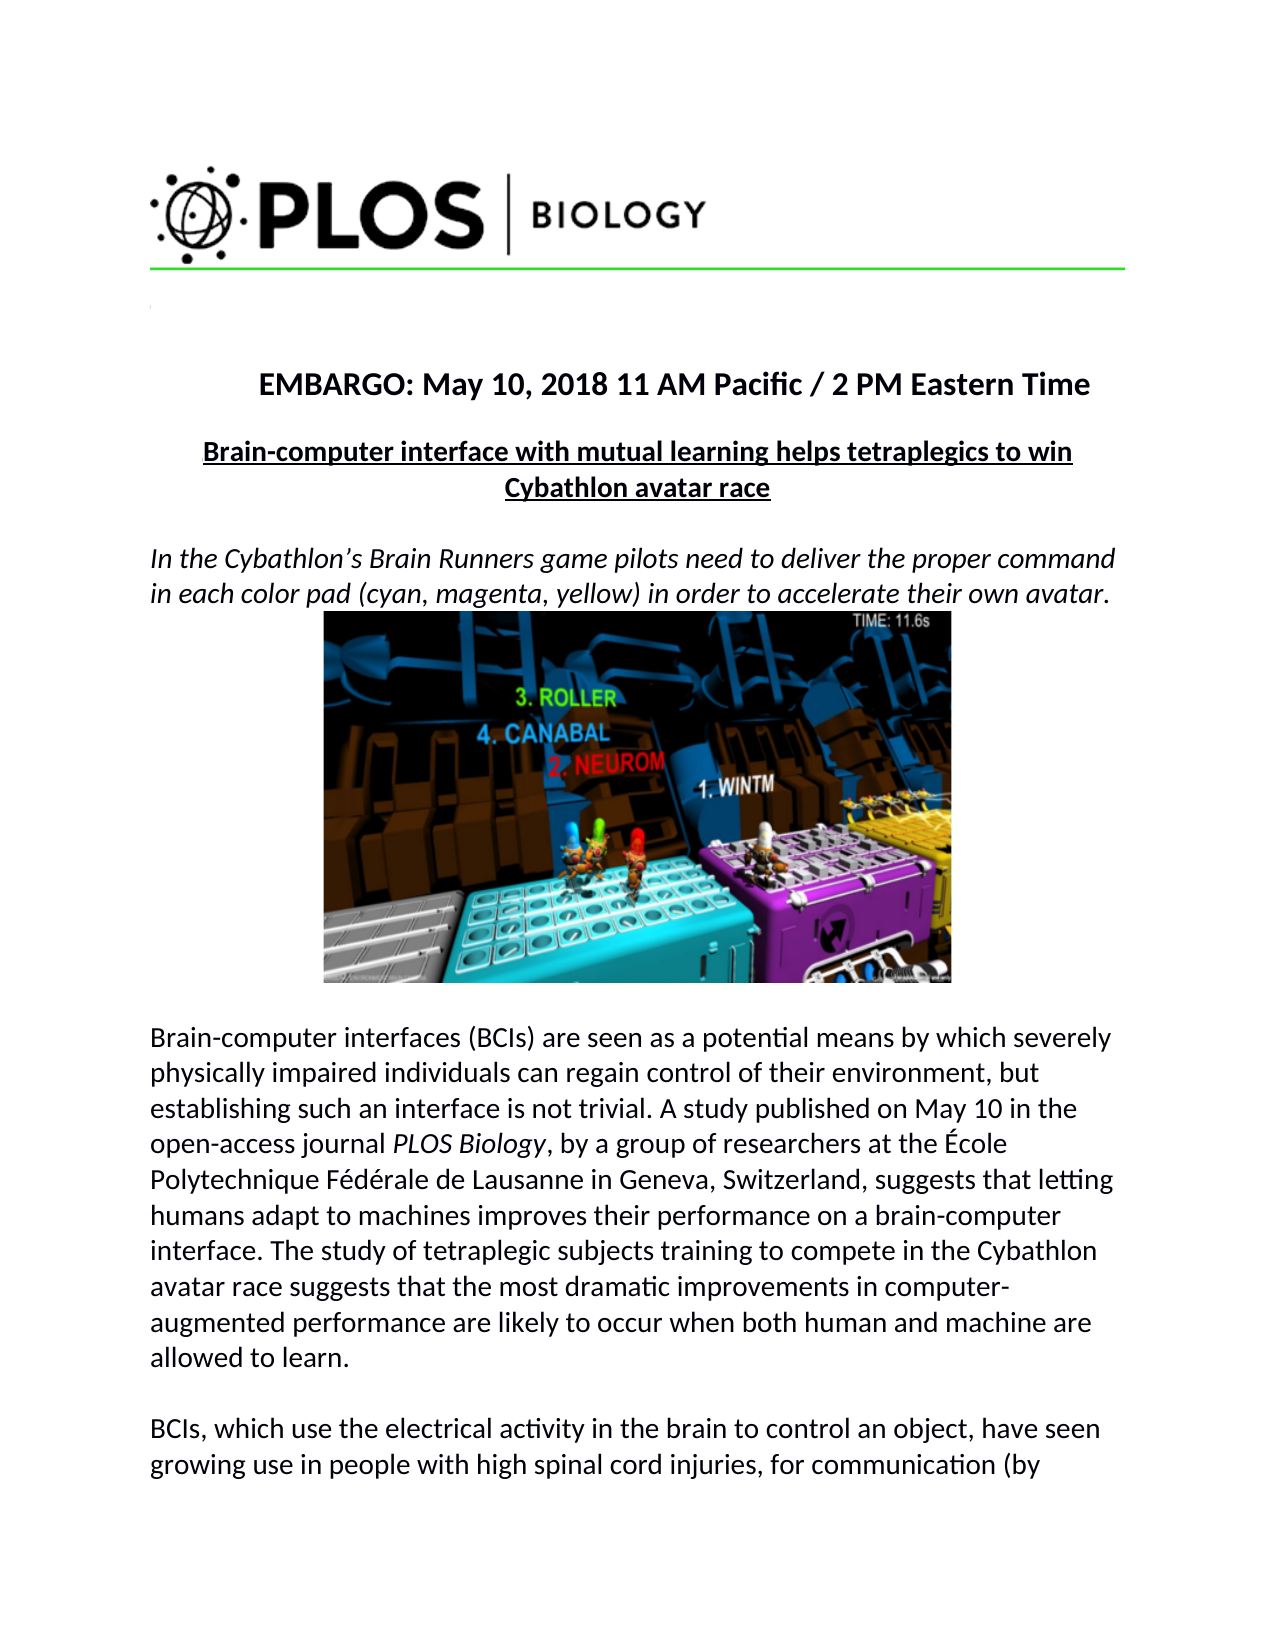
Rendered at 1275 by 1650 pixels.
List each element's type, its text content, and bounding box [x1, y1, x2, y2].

text In the Cybathlon’s Brain Runners game pilots need to deliver the proper command in each color pad (cyan, magenta, yellow) in order to accelerate their own avatar. [150, 540, 1125, 611]
picture [150, 150, 1125, 277]
text Brain-computer interface with mutual learning helps tetraplegics to win Cybathlon avatar race [150, 433, 1125, 504]
list EMBARGO: May 10, 2018 11 AM Pacific / 2 PM Eastern Time [225, 363, 1125, 404]
picture [323, 611, 952, 983]
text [150, 1411, 1125, 1482]
text Brain-computer interfaces (BCIs) are seen as a potential means by which severely physically impaired individuals can regain control of their environment, but establishing such an interface is not trivial. A study published on May 10 in the open-access journal PLOS Biology, by a group of researchers at the École Polytechnique Fédérale de Lausanne in Geneva, Switzerland, suggests that letting humans adapt to machines improves their performance on a brain-computer interface. The study of tetraplegic subjects training to compete in the Cybathlon avatar race suggests that the most dramatic improvements in computer-augmented performance are likely to occur when both human and machine are allowed to learn. [150, 1019, 1125, 1375]
